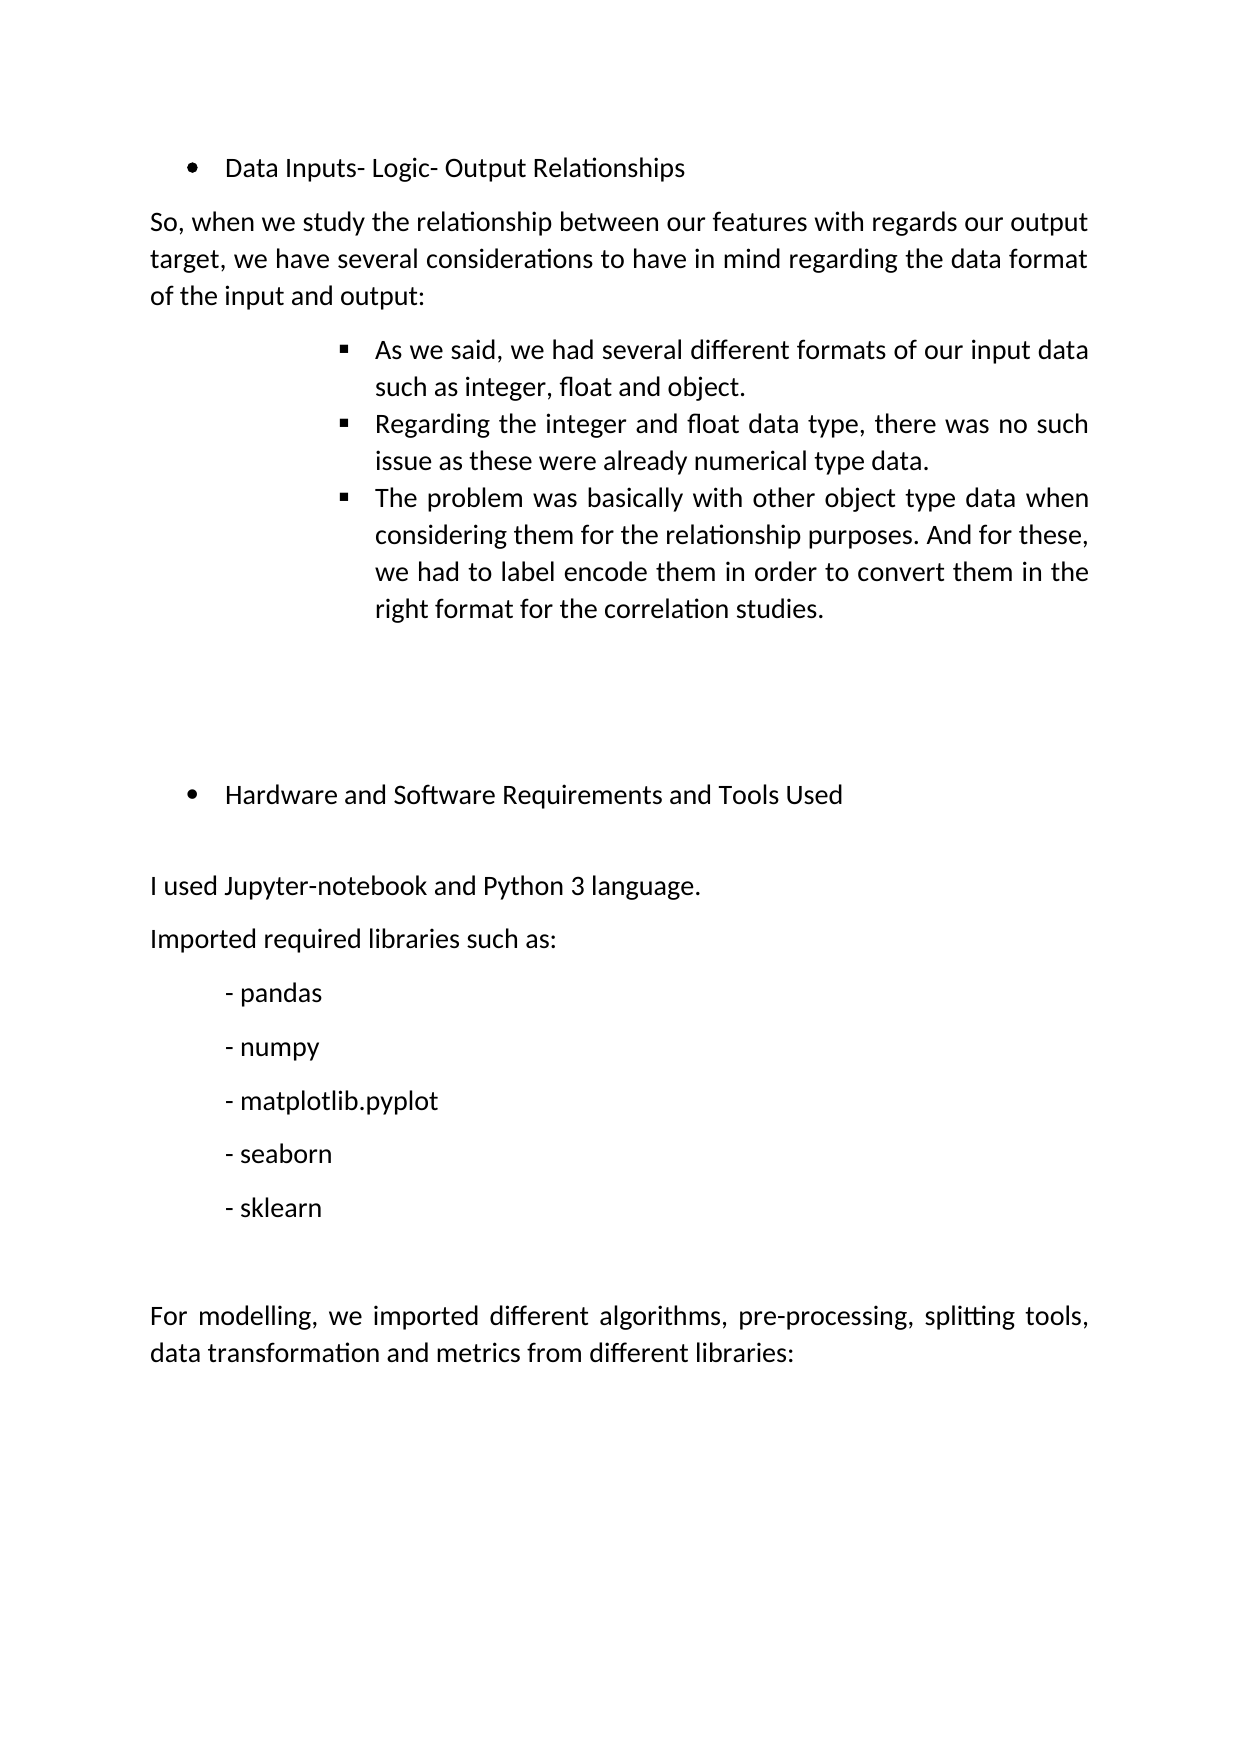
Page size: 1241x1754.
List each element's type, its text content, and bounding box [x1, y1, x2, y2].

text I used Jupyter-notebook and Python 3 language. [150, 867, 1090, 902]
text So, when we study the relationship between our features with regards our output target, we have several considerations to have in mind regarding the data format of the input and output: [150, 204, 1090, 312]
list The problem was basically with other object type data when considering them for the relationship purposes. And for these, we had to label encode them in order to convert them in the right format for the correlation studies. [337, 480, 1090, 626]
text Imported required libraries such as: [150, 921, 1090, 956]
list Regarding the integer and float data type, there was no such issue as these were already numerical type data. [337, 406, 1090, 477]
list Hardware and Software Requirements and Tools Used [187, 777, 1090, 811]
list As we said, we had several different formats of our input data such as integer, float and object. [337, 332, 1090, 403]
text - numpy [225, 1029, 1090, 1063]
list Data Inputs- Logic- Output Relationships [187, 150, 1090, 184]
text For modelling, we imported different algorithms, pre-processing, splitting tools, data transformation and metrics from different libraries: [150, 1297, 1090, 1369]
text - matplotlib.pyplot [225, 1082, 1090, 1117]
text - pandas [225, 975, 1090, 1009]
text - sklearn [225, 1190, 1090, 1224]
text - seaborn [225, 1136, 1090, 1171]
